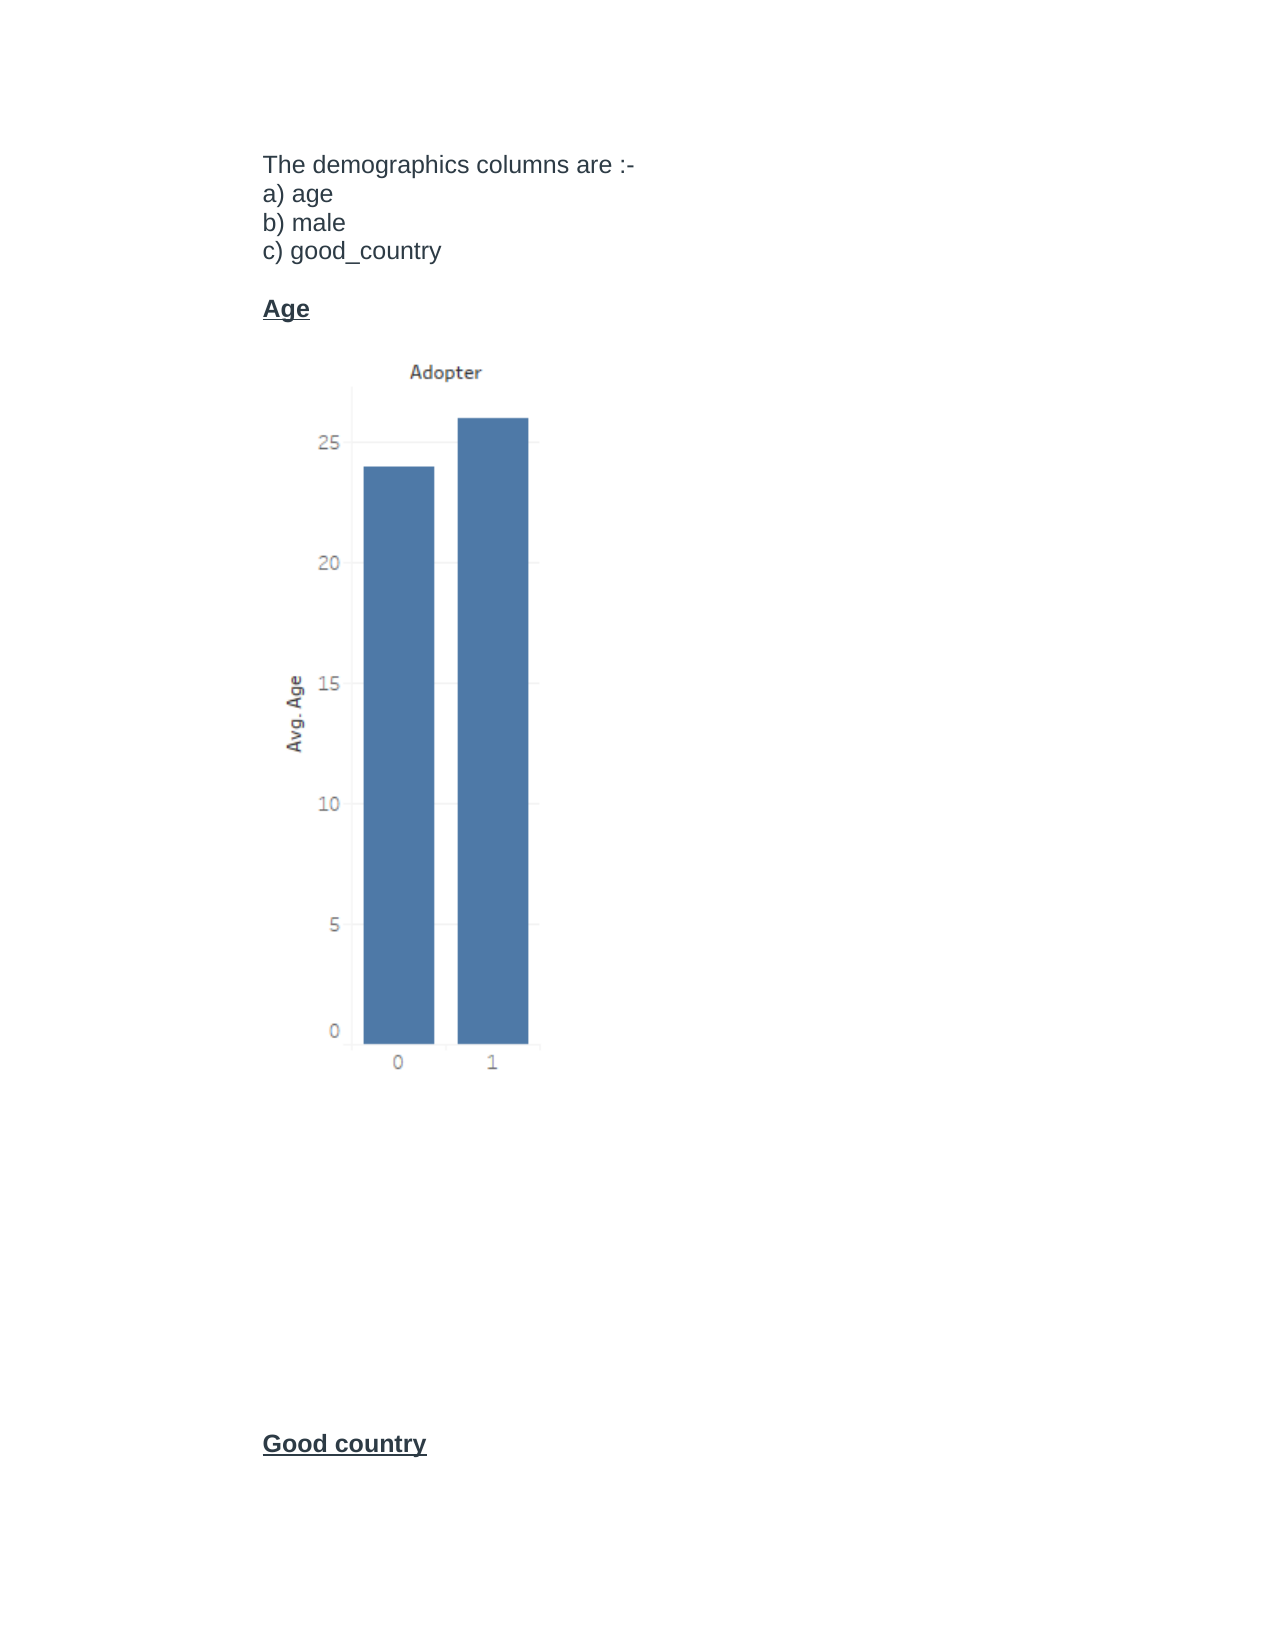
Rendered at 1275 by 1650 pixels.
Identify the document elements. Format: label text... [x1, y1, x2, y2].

list c) good_country [262, 236, 1125, 265]
list The demographics columns are :- [262, 150, 1125, 179]
list Good country [262, 1429, 1125, 1458]
list Age [262, 294, 1125, 322]
picture [262, 351, 618, 1085]
list b) male [262, 207, 1125, 236]
list a) age [262, 179, 1125, 207]
